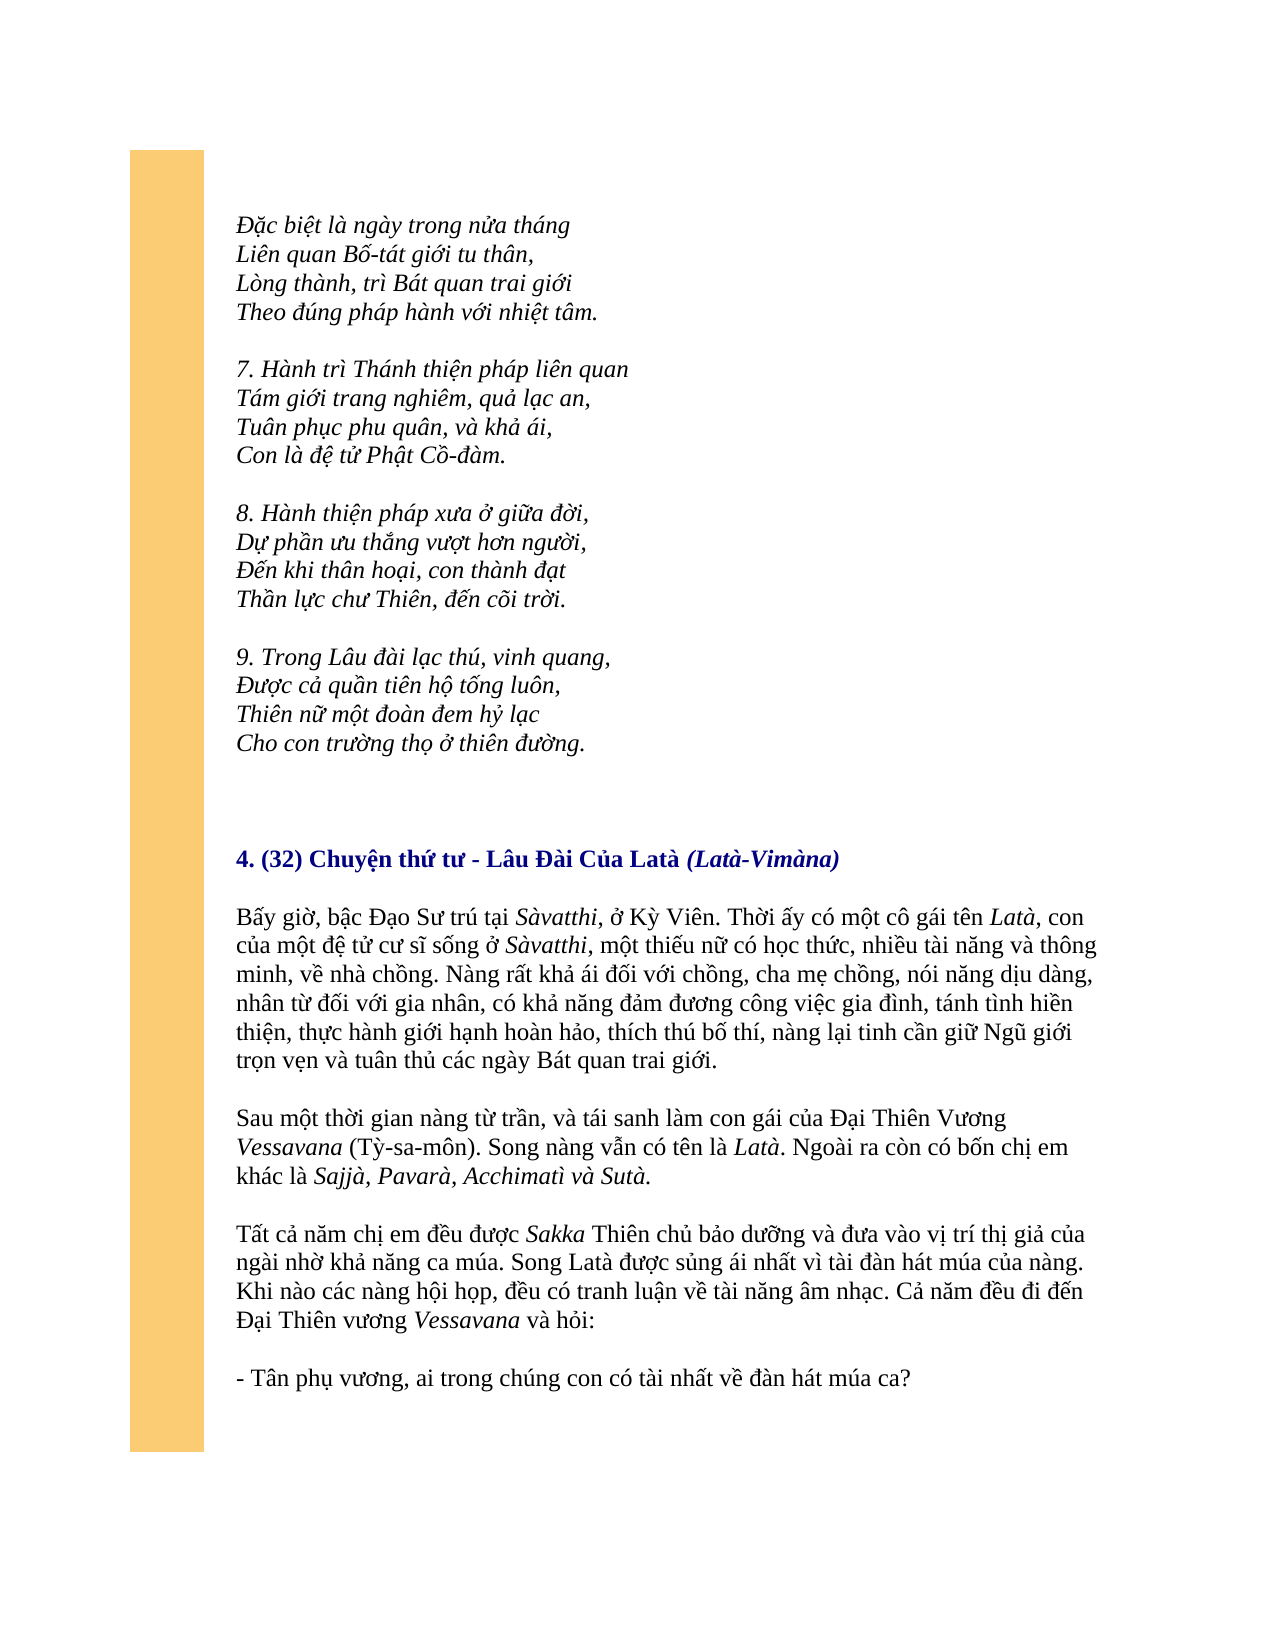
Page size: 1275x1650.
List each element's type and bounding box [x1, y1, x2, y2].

table_header [130, 150, 204, 1452]
table_header [205, 150, 1145, 1452]
